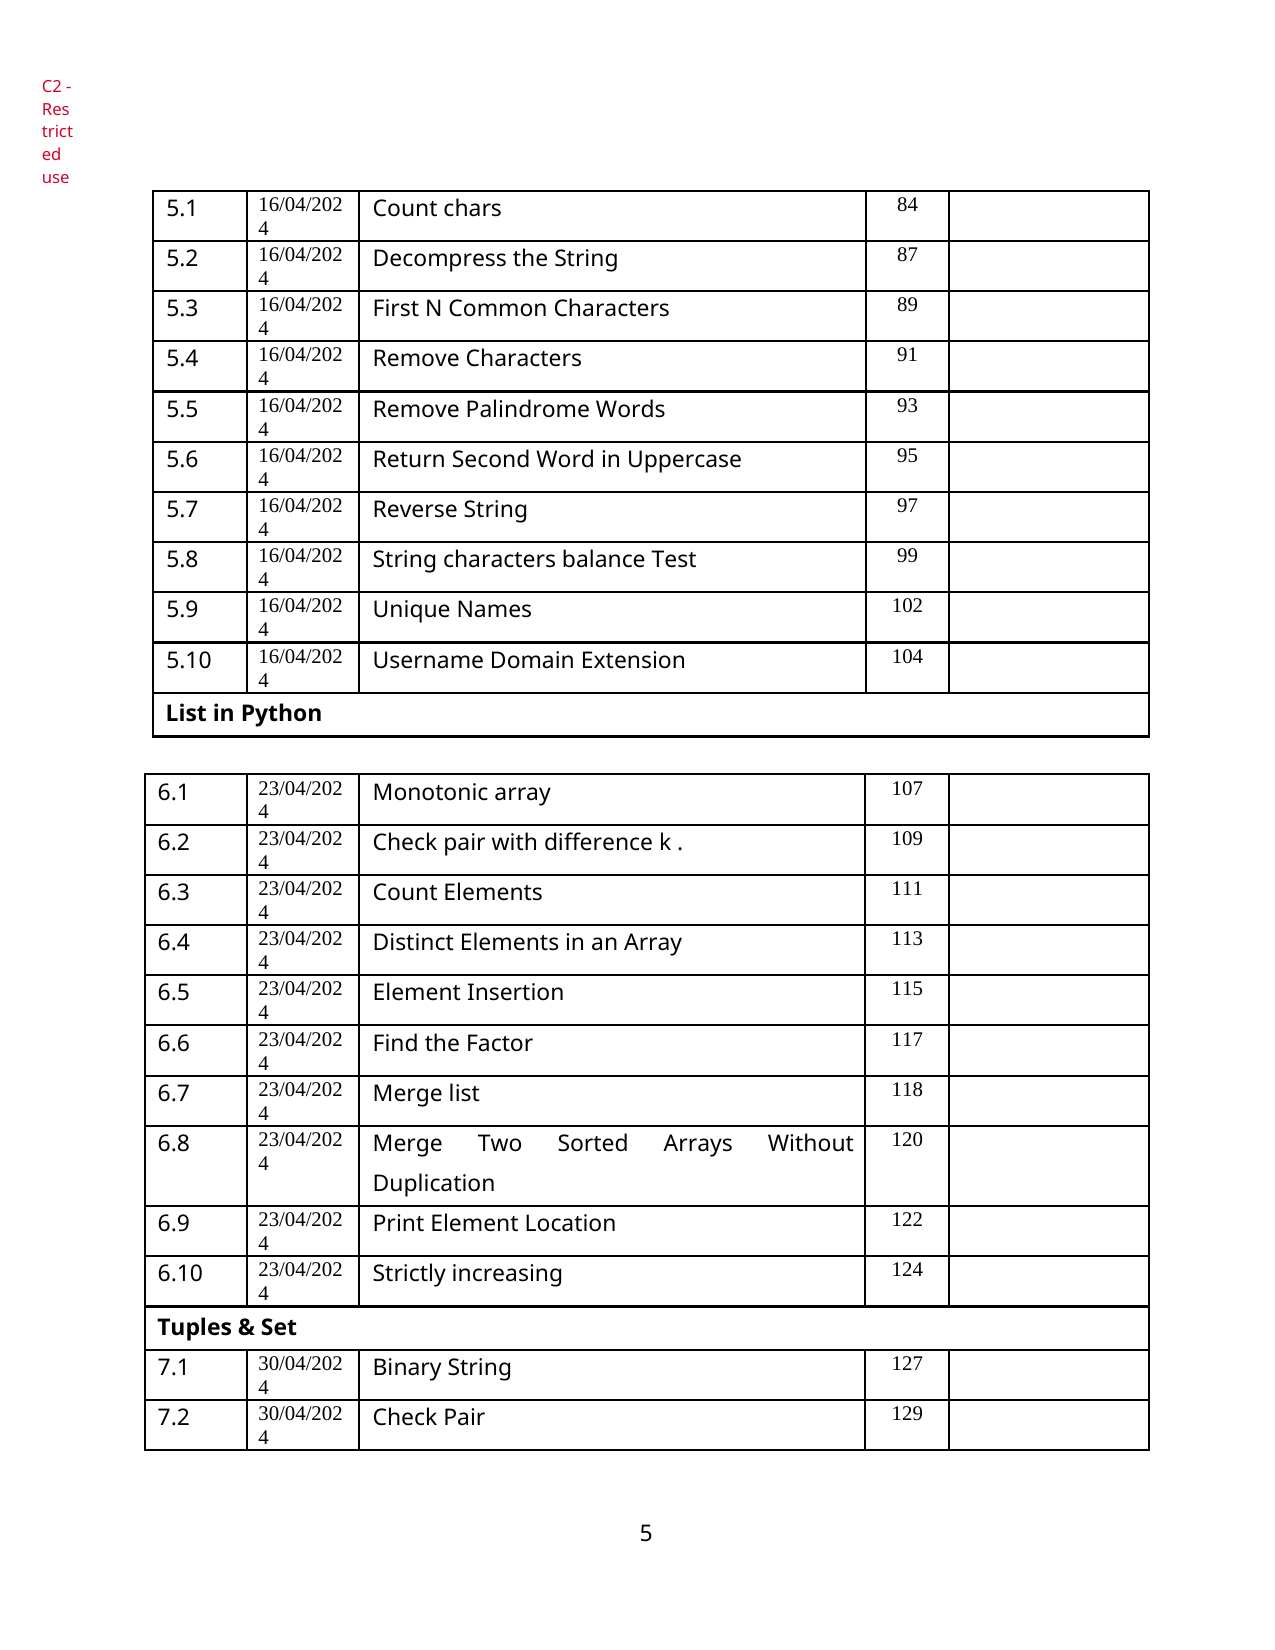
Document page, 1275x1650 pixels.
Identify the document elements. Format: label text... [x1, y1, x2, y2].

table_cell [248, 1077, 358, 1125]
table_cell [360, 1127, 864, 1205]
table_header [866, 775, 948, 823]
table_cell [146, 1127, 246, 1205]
table_cell Return Second Word in Uppercase [360, 443, 865, 491]
table_cell 16/04/2024 [248, 543, 358, 591]
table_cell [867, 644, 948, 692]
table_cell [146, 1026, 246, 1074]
table_cell 16/04/2024 [248, 393, 358, 441]
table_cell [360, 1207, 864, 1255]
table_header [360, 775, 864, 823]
table_cell 16/04/2024 [248, 493, 358, 541]
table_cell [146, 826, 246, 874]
table_cell Count chars [360, 192, 865, 240]
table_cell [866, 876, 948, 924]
table_cell [950, 443, 1148, 491]
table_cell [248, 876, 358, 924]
table_cell String characters balance Test [360, 543, 865, 591]
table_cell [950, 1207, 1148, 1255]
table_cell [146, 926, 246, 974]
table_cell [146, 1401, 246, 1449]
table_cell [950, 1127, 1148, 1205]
table_cell Decompress the String [360, 242, 865, 290]
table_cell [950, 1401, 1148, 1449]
table_cell 97 [867, 493, 948, 541]
table_cell 95 [867, 443, 948, 491]
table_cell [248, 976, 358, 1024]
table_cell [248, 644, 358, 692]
table_cell 5.4 [154, 342, 246, 390]
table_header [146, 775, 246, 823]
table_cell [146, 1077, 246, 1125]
table_cell [950, 493, 1148, 541]
table_cell 5.9 [154, 593, 246, 641]
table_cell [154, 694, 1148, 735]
table_cell 5.1 [154, 192, 246, 240]
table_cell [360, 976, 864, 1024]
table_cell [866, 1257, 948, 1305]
table_cell 93 [867, 393, 948, 441]
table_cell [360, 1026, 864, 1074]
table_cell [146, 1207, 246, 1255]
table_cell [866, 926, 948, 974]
table_cell [950, 342, 1148, 390]
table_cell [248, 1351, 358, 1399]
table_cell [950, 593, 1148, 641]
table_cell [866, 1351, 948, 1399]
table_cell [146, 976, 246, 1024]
table_cell 89 [867, 292, 948, 340]
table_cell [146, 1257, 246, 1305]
table_cell Reverse String [360, 493, 865, 541]
table_cell First N Common Characters [360, 292, 865, 340]
table_cell 99 [867, 543, 948, 591]
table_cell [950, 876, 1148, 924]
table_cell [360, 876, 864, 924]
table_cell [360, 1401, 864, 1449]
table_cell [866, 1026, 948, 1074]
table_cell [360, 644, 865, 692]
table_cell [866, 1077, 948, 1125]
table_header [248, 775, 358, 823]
table_cell [950, 543, 1148, 591]
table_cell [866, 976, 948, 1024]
table_cell Remove Characters [360, 342, 865, 390]
table_cell [950, 292, 1148, 340]
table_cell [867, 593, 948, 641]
table_cell 16/04/2024 [248, 593, 358, 641]
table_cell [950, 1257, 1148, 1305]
table_cell 5.7 [154, 493, 246, 541]
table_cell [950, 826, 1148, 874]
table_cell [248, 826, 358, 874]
table_cell 16/04/2024 [248, 242, 358, 290]
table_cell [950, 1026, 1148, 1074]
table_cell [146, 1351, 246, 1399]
table_cell 5.2 [154, 242, 246, 290]
table_cell 16/04/2024 [248, 443, 358, 491]
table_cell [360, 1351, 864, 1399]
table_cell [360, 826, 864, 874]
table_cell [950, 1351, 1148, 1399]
table_cell 16/04/2024 [248, 342, 358, 390]
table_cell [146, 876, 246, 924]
table_cell 84 [867, 192, 948, 240]
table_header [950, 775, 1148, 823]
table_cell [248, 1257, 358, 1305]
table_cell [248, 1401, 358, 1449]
table_cell [950, 393, 1148, 441]
table_cell [950, 242, 1148, 290]
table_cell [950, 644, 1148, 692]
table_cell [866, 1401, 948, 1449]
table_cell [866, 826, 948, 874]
table_cell 91 [867, 342, 948, 390]
table_cell 16/04/2024 [248, 292, 358, 340]
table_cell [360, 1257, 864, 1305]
table_cell 16/04/2024 [248, 192, 358, 240]
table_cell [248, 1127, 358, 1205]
table_cell [950, 192, 1148, 240]
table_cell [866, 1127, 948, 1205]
table_cell 5.8 [154, 543, 246, 591]
table_cell Remove Palindrome Words [360, 393, 865, 441]
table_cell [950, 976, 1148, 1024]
table_cell Unique Names [360, 593, 865, 641]
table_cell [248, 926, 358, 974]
table_cell 87 [867, 242, 948, 290]
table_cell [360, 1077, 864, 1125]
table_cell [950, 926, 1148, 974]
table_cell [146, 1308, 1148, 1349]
table_cell 5.3 [154, 292, 246, 340]
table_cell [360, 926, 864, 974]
table_cell 5.5 [154, 393, 246, 441]
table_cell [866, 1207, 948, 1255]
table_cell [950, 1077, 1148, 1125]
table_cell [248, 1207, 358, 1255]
table_cell 5.6 [154, 443, 246, 491]
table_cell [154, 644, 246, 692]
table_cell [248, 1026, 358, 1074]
